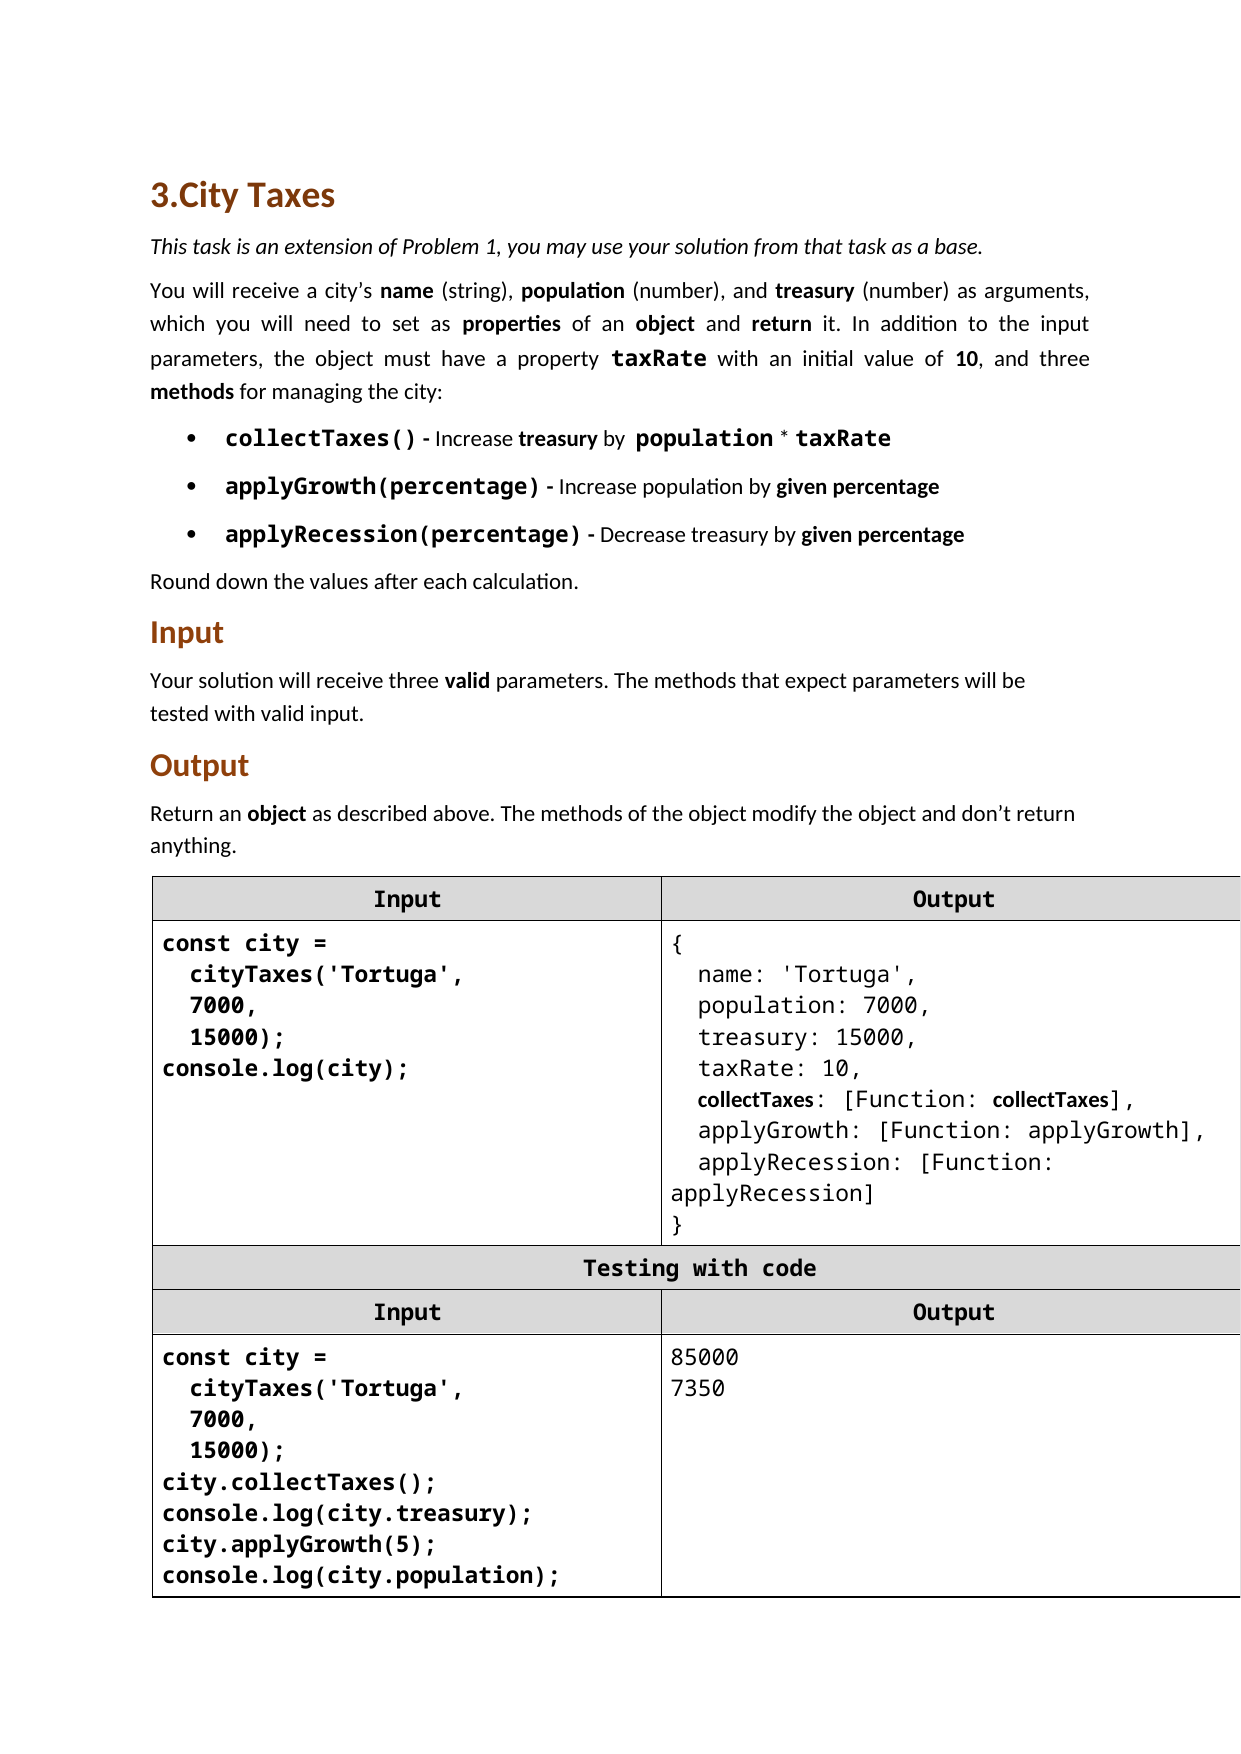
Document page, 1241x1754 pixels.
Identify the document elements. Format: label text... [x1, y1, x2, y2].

table_header Output [662, 877, 1240, 920]
subtitle Input [150, 612, 1090, 652]
table_cell Testing with code [153, 1246, 1240, 1289]
table_cell { name: 'Tortuga', population: 7000, treasury: 15000, taxRate: 10, collectTaxes: [Function: collectTaxes], applyGrowth: [Function: applyGrowth], applyRecession: [Function: applyRecession] } [662, 921, 1240, 1245]
list applyGrowth(percentage) - Increase population by given percentage [187, 470, 1090, 501]
list collectTaxes() - Increase treasury by population * taxRate [187, 422, 1090, 453]
text You will receive a city’s name (string), population (number), and treasury (number) as arguments, which you will need to set as properties of an object and return it. In addition to the input parameters, the object must have a property taxRate with an initial value of 10, and three methods for managing the city: [150, 277, 1090, 405]
table_cell Input [153, 1290, 661, 1333]
table_header Input [153, 877, 661, 920]
text Your solution will receive three valid parameters. The methods that expect parameters will be tested with valid input. [150, 667, 1090, 727]
text Round down the values after each calculation. [150, 567, 1090, 595]
table_cell const city = cityTaxes('Tortuga', 7000, 15000); console.log(city); [153, 921, 661, 1245]
text This task is an extension of Problem 1, you may use your solution from that task as a base. [150, 232, 1090, 260]
table_cell const city = cityTaxes('Tortuga', 7000, 15000); city.collectTaxes(); console.log(city.treasury); city.applyGrowth(5); console.log(city.population); [153, 1335, 661, 1596]
list applyRecession(percentage) - Decrease treasury by given percentage [187, 518, 1090, 550]
text Return an object as described above. The methods of the object modify the object and don’t return anything. [150, 799, 1090, 859]
table_cell 85000 7350 [662, 1335, 1240, 1596]
table_cell Output [662, 1290, 1240, 1333]
subtitle Output [150, 743, 1090, 784]
subtitle 3.City Taxes [150, 171, 1090, 217]
